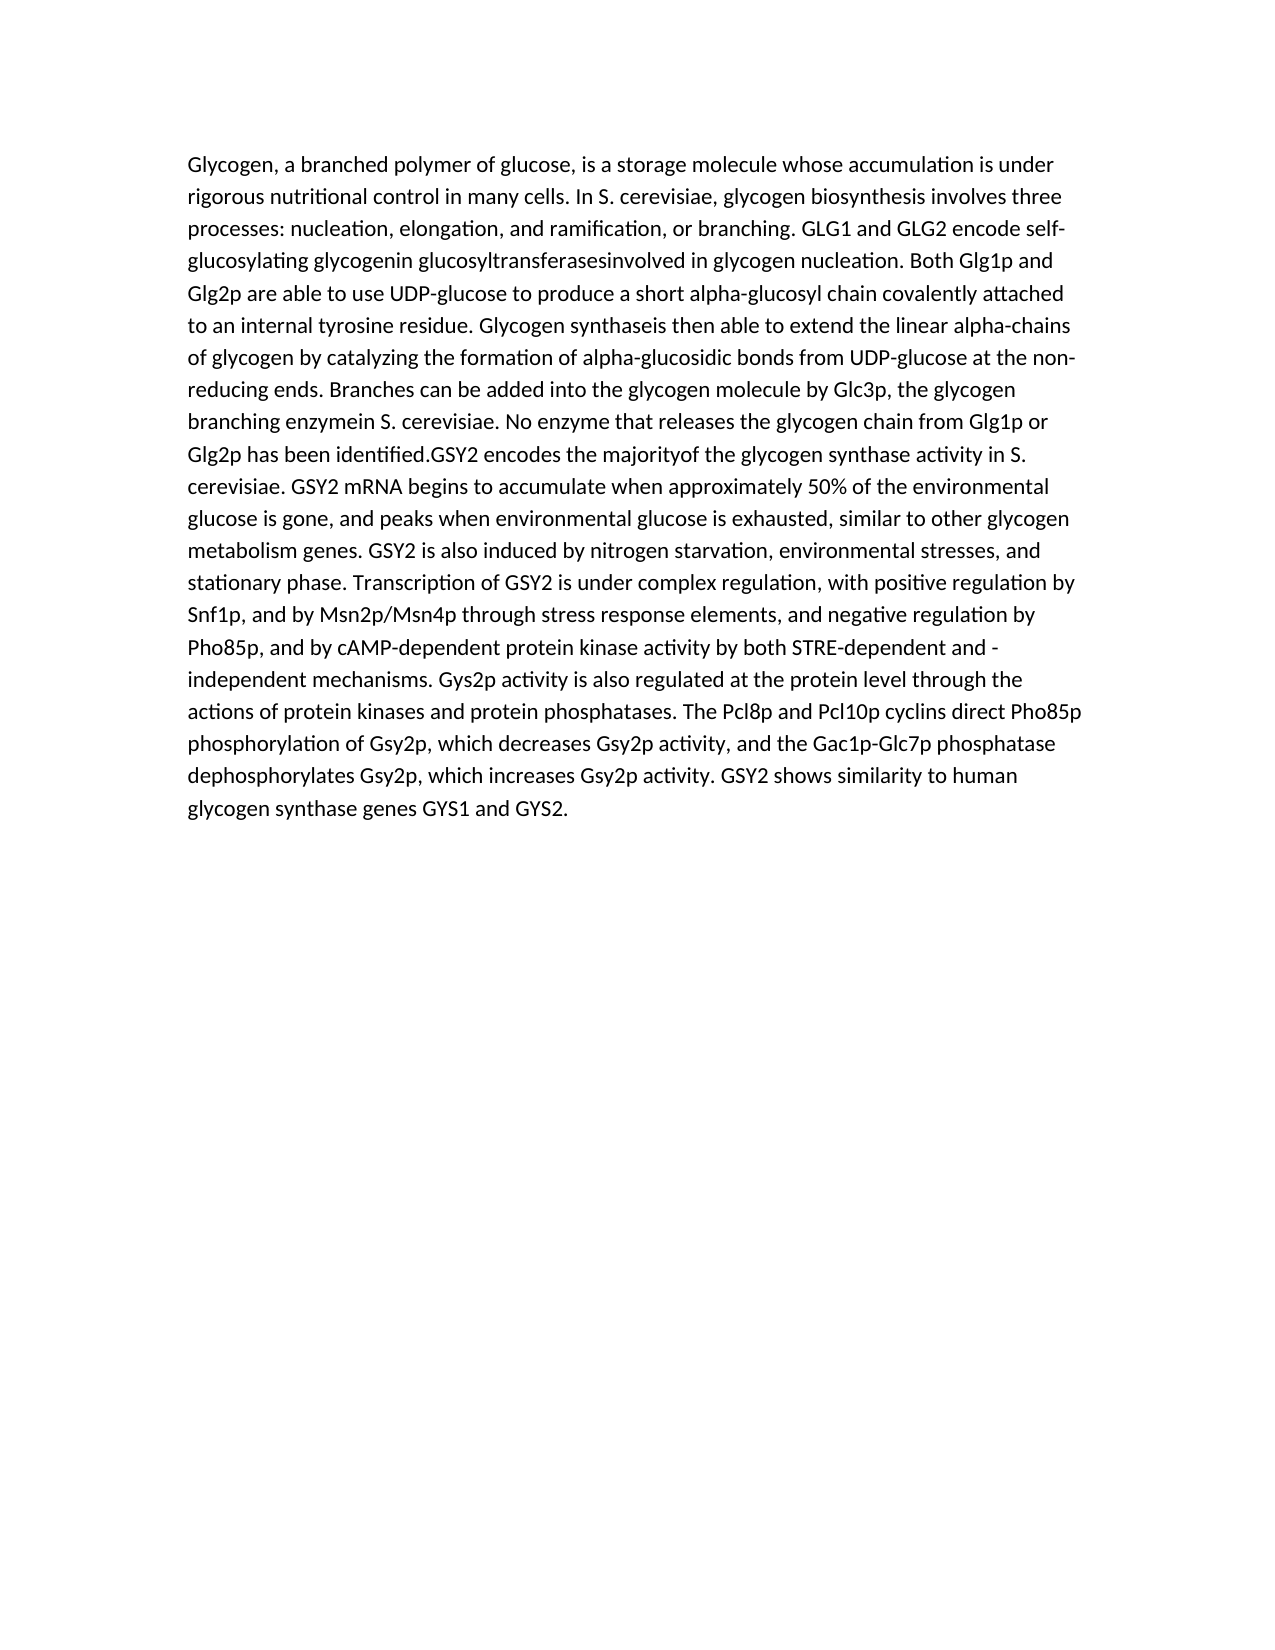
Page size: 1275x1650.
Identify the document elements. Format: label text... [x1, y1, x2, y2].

text Glycogen, a branched polymer of glucose, is a storage molecule whose accumulation is under rigorous nutritional control in many cells. In S. cerevisiae, glycogen biosynthesis involves three processes: nucleation, elongation, and ramification, or branching. GLG1 and GLG2 encode self-glucosylating glycogenin glucosyltransferasesinvolved in glycogen nucleation. Both Glg1p and Glg2p are able to use UDP-glucose to produce a short alpha-glucosyl chain covalently attached to an internal tyrosine residue. Glycogen synthaseis then able to extend the linear alpha-chains of glycogen by catalyzing the formation of alpha-glucosidic bonds from UDP-glucose at the non-reducing ends. Branches can be added into the glycogen molecule by Glc3p, the glycogen branching enzymein S. cerevisiae. No enzyme that releases the glycogen chain from Glg1p or Glg2p has been identified.GSY2 encodes the majorityof the glycogen synthase activity in S. cerevisiae. GSY2 mRNA begins to accumulate when approximately 50% of the environmental glucose is gone, and peaks when environmental glucose is exhausted, similar to other glycogen metabolism genes. GSY2 is also induced by nitrogen starvation, environmental stresses, and stationary phase. Transcription of GSY2 is under complex regulation, with positive regulation by Snf1p, and by Msn2p/Msn4p through stress response elements, and negative regulation by Pho85p, and by cAMP-dependent protein kinase activity by both STRE-dependent and -independent mechanisms. Gys2p activity is also regulated at the protein level through the actions of protein kinases and protein phosphatases. The Pcl8p and Pcl10p cyclins direct Pho85p phosphorylation of Gsy2p, which decreases Gsy2p activity, and the Gac1p-Glc7p phosphatase dephosphorylates Gsy2p, which increases Gsy2p activity. GSY2 shows similarity to human glycogen synthase genes GYS1 and GYS2. [187, 150, 1087, 822]
